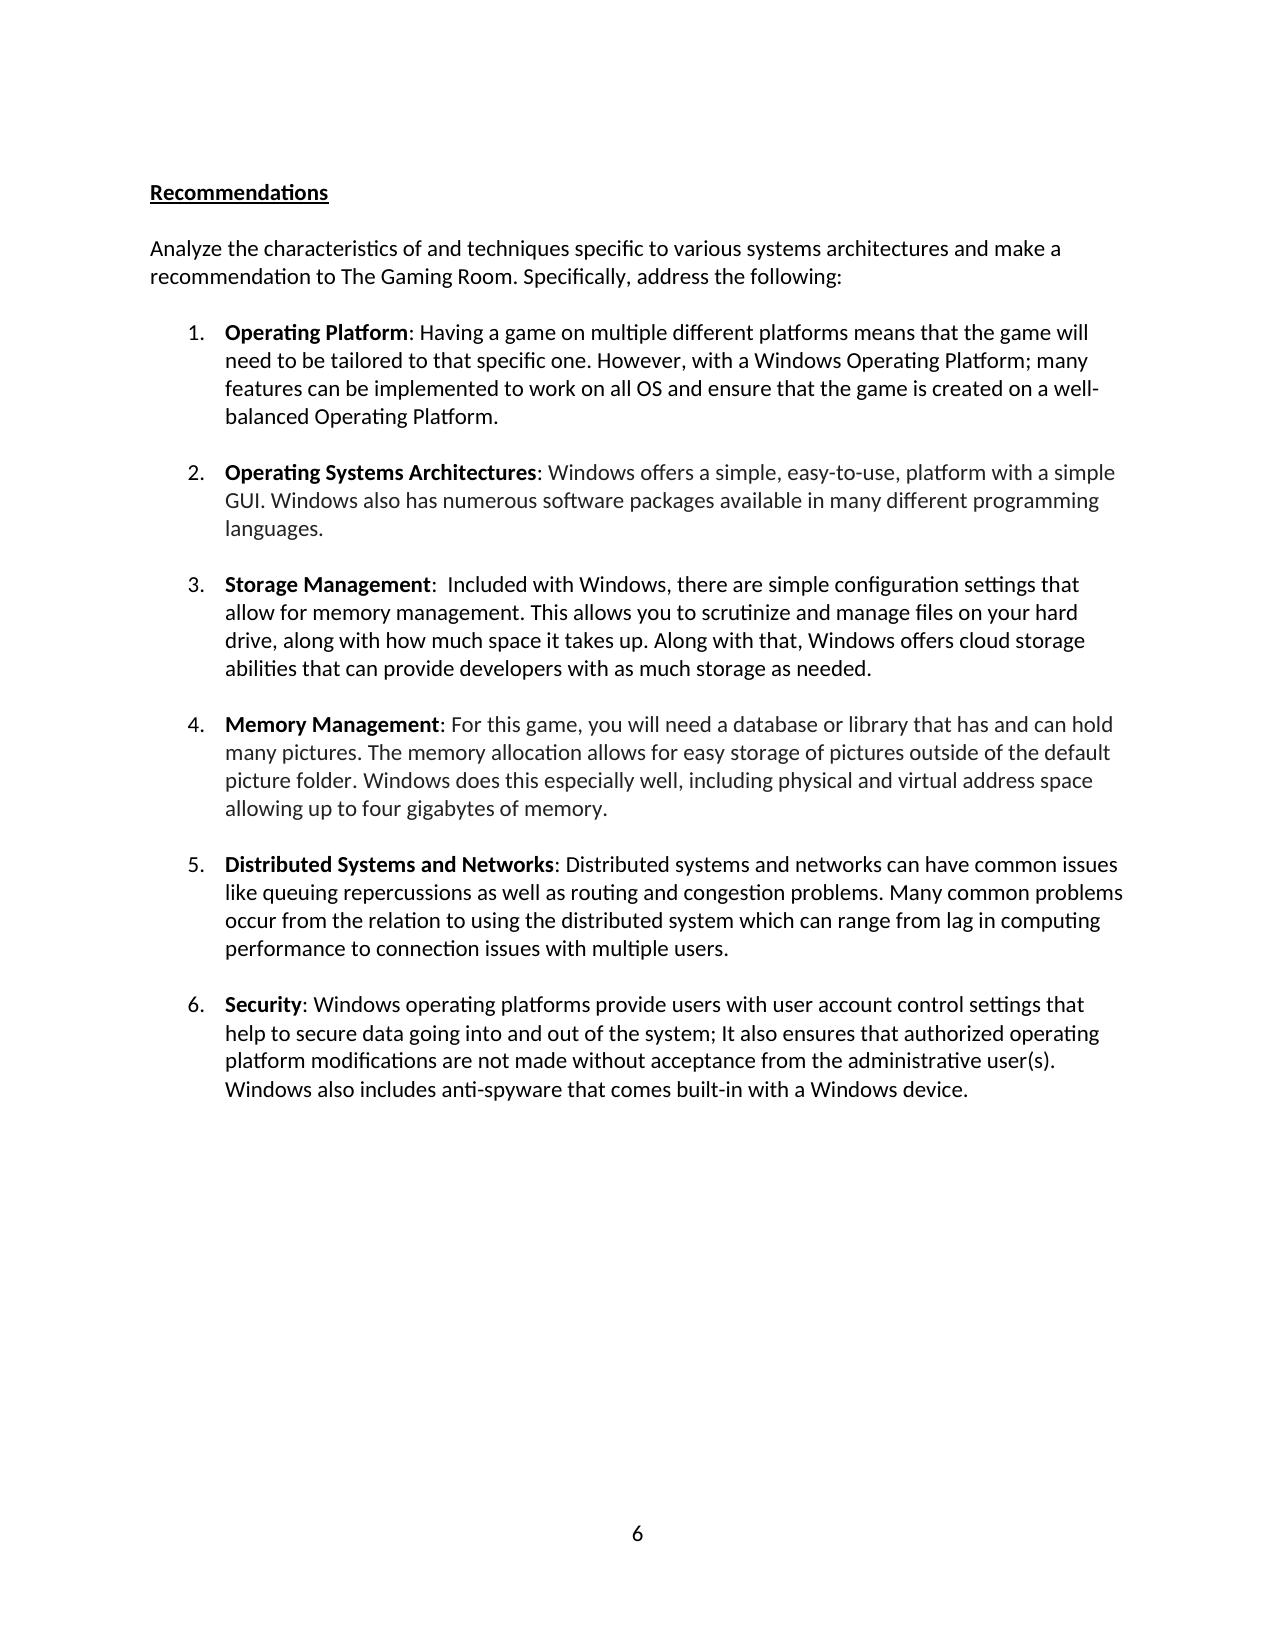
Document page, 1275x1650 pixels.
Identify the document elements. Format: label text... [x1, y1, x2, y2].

text Analyze the characteristics of and techniques specific to various systems architectures and make a recommendation to The Gaming Room. Specifically, address the following: [150, 234, 1125, 290]
list Distributed Systems and Networks: Distributed systems and networks can have common issues like queuing repercussions as well as routing and congestion problems. Many common problems occur from the relation to using the distributed system which can range from lag in computing performance to connection issues with multiple users. [187, 851, 1125, 963]
list Operating Systems Architectures: Windows offers a simple, easy-to-use, platform with a simple GUI. Windows also has numerous software packages available in many different programming languages. [187, 458, 548, 542]
list Security: Windows operating platforms provide users with user account control settings that help to secure data going into and out of the system; It also ensures that authorized operating platform modifications are not made without acceptance from the administrative user(s). Windows also includes anti-spyware that comes built-in with a Windows device. [187, 991, 1125, 1103]
list Memory Management: For this game, you will need a database or library that has and can hold many pictures. The memory allocation allows for easy storage of pictures outside of the default picture folder. Windows does this especially well, including physical and virtual address space allowing up to four gigabytes of memory. [187, 710, 1125, 822]
list Storage Management: Included with Windows, there are simple configuration settings that allow for memory management. This allows you to scrutinize and manage files on your hard drive, along with how much space it takes up. Along with that, Windows offers cloud storage abilities that can provide developers with as much storage as needed. [187, 570, 1125, 682]
list Operating Systems Architectures: Windows offers a simple, easy-to-use, platform with a simple GUI. Windows also has numerous software packages available in many different programming languages. [324, 458, 1125, 542]
list Operating Platform: Having a game on multiple different platforms means that the game will need to be tailored to that specific one. However, with a Windows Operating Platform; many features can be implemented to work on all OS and ensure that the game is created on a well-balanced Operating Platform. [187, 318, 1125, 430]
subtitle Recommendations [150, 178, 1125, 206]
